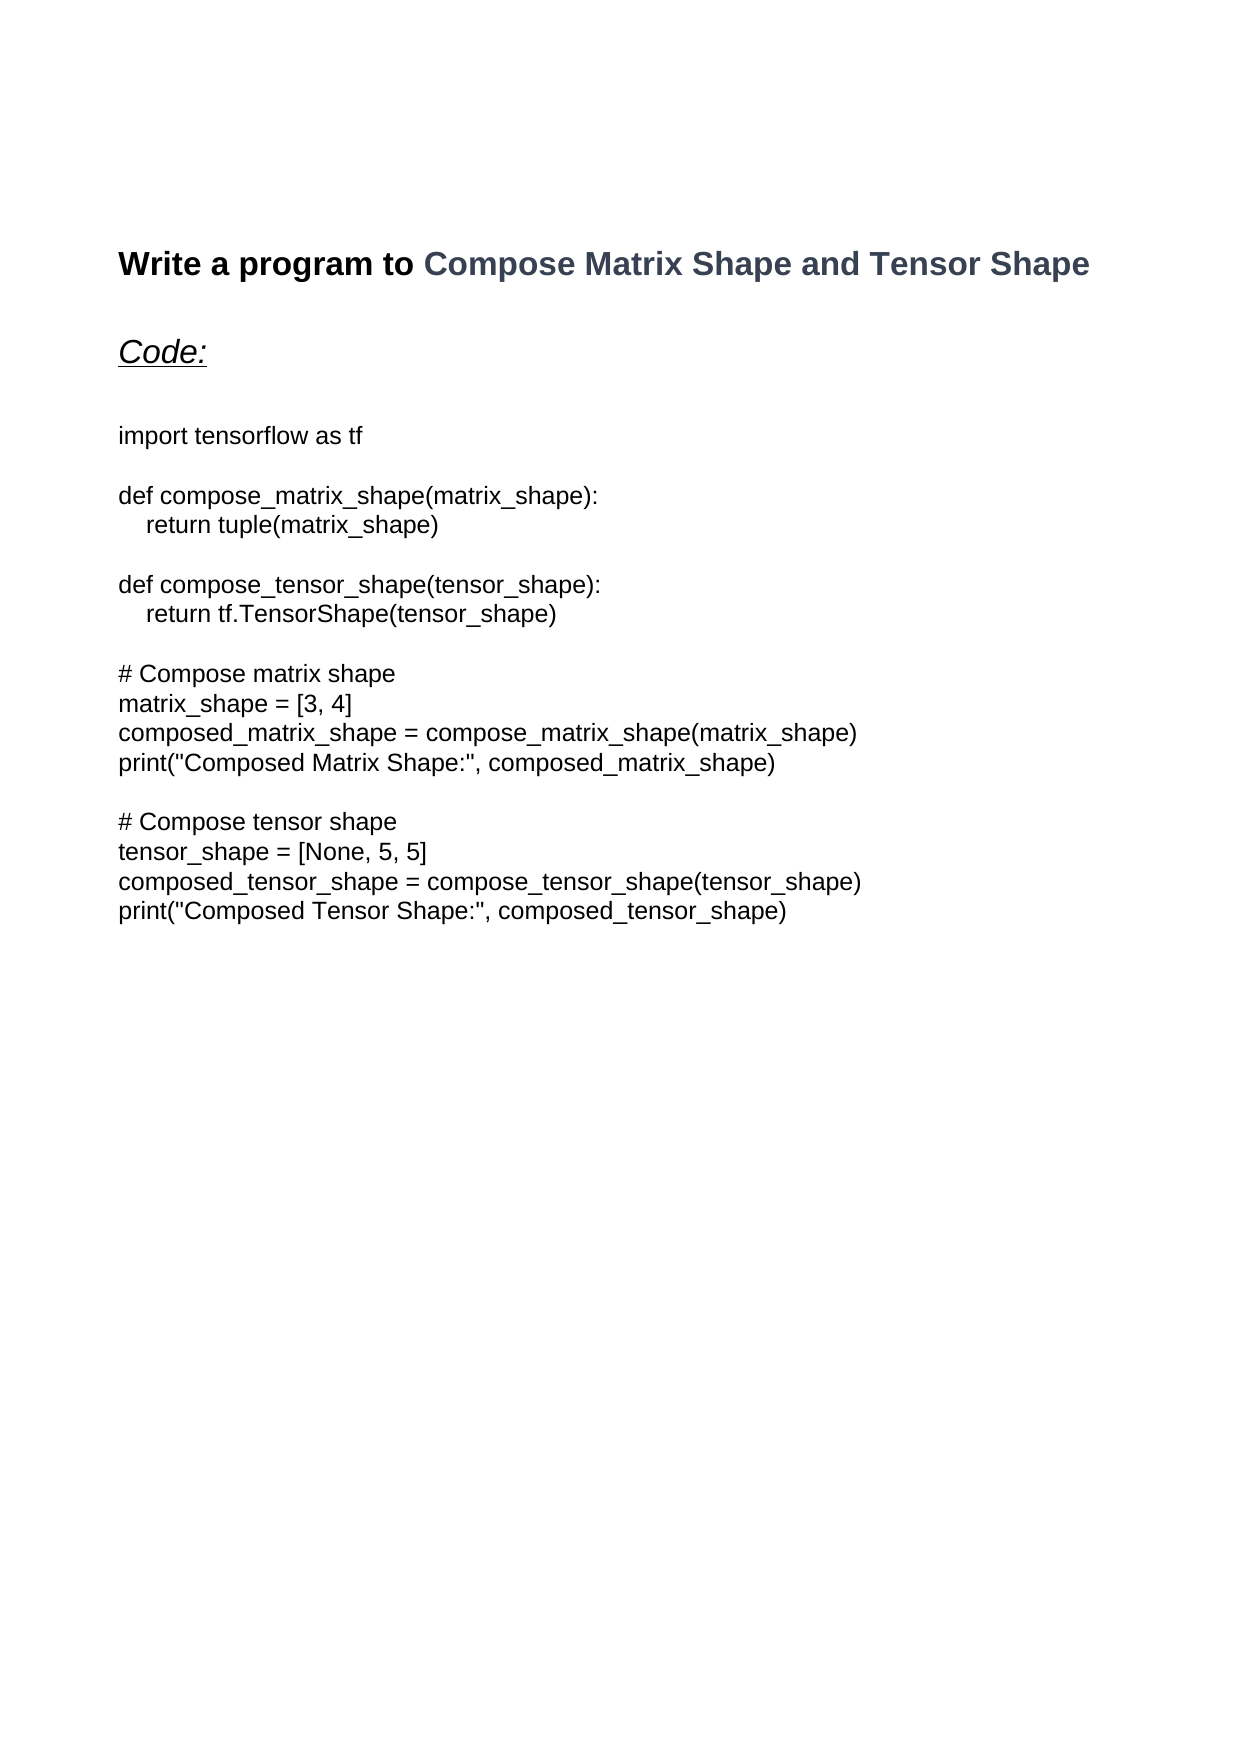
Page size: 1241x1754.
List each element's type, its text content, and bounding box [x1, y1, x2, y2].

text tensor_shape = [None, 5, 5] [118, 836, 1153, 866]
text import tensorflow as tf [118, 420, 1153, 450]
text Write a program to Compose Matrix Shape and Tensor Shape [118, 244, 1153, 282]
text def compose_matrix_shape(matrix_shape): [118, 480, 1153, 509]
text # Compose tensor shape [118, 806, 1153, 836]
text matrix_shape = [3, 4] [118, 688, 1153, 717]
text composed_matrix_shape = compose_matrix_shape(matrix_shape) [118, 717, 1153, 747]
text composed_tensor_shape = compose_tensor_shape(tensor_shape) [118, 866, 1153, 895]
text return tf.TensorShape(tensor_shape) [118, 598, 1153, 628]
text return tuple(matrix_shape) [118, 509, 1153, 539]
text print("Composed Tensor Shape:", composed_tensor_shape) [118, 895, 1153, 925]
text # Compose matrix shape [118, 658, 1153, 688]
text print("Composed Matrix Shape:", composed_matrix_shape) [118, 747, 1153, 777]
text def compose_tensor_shape(tensor_shape): [118, 569, 1153, 598]
text Code: [118, 332, 1153, 371]
